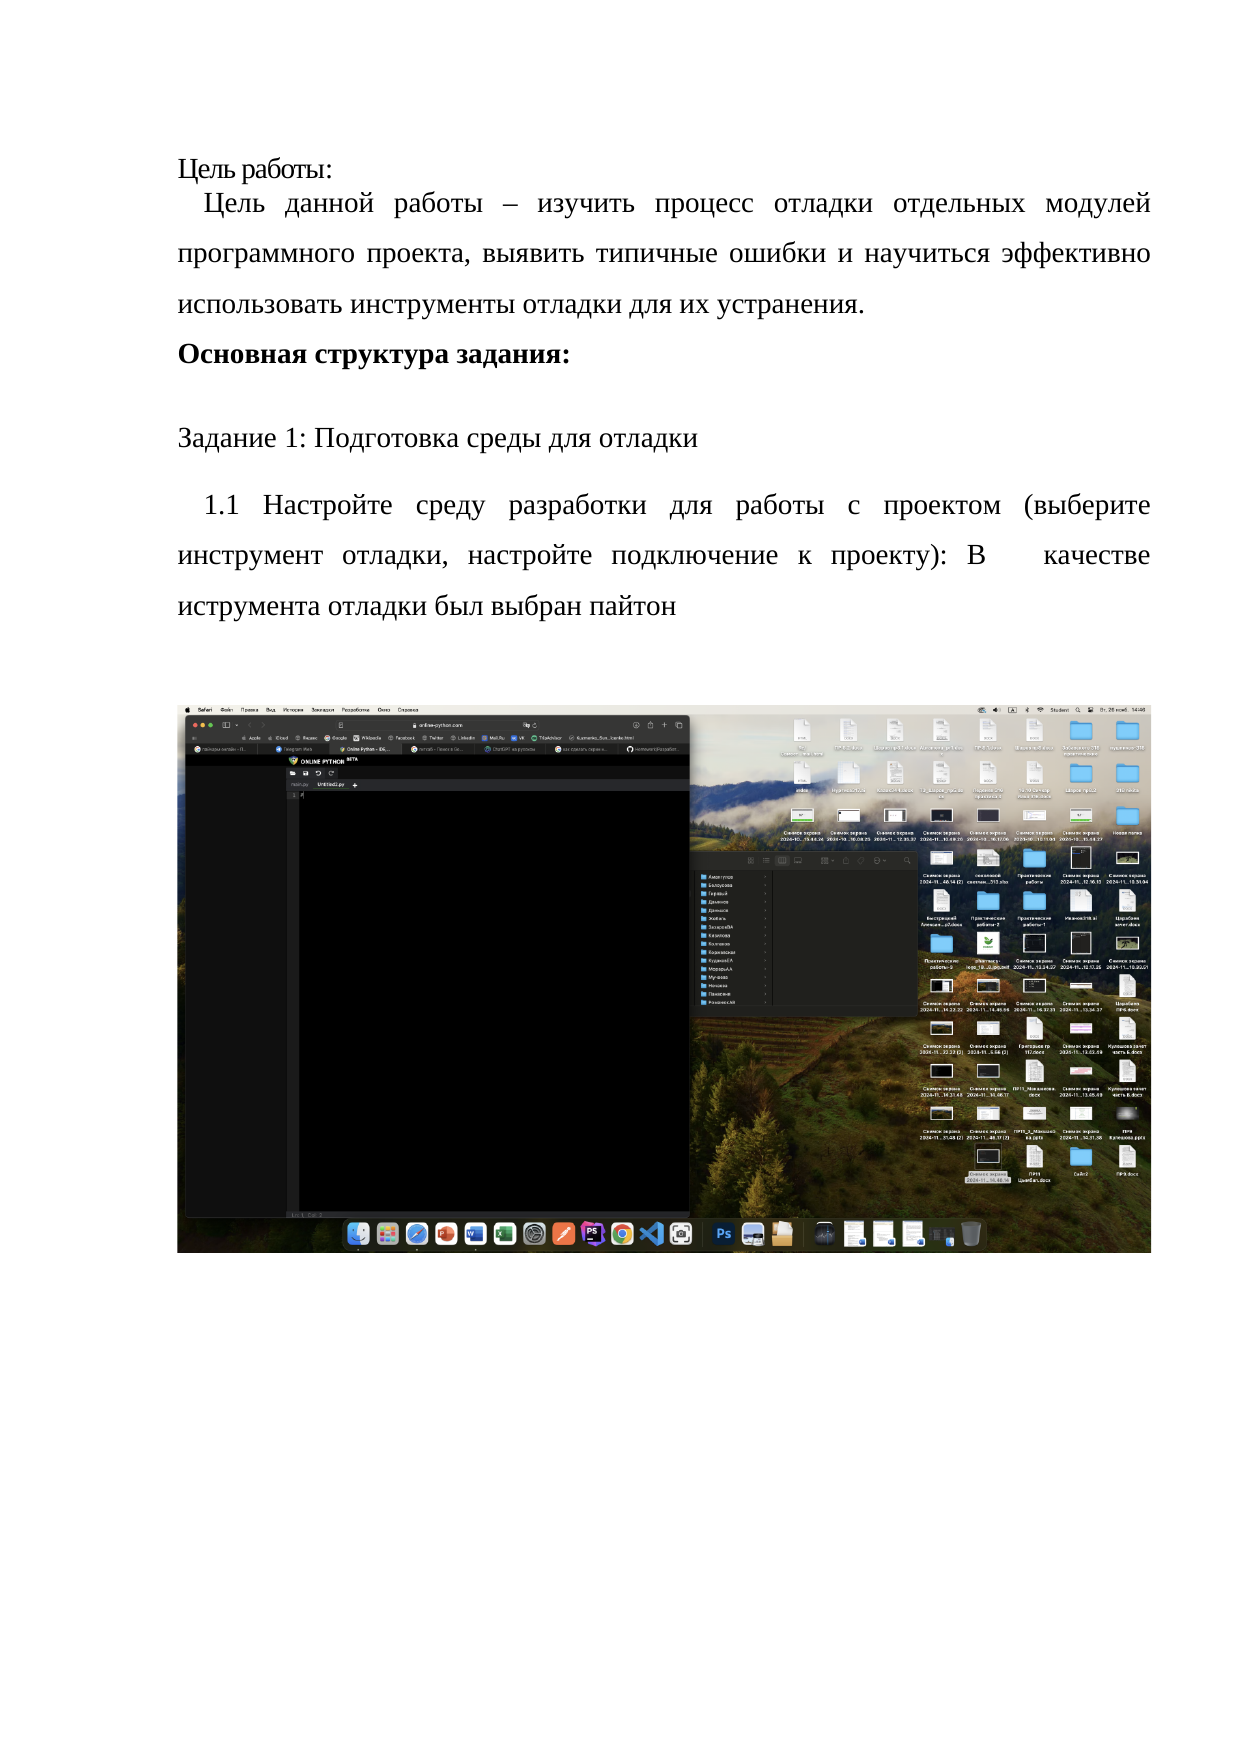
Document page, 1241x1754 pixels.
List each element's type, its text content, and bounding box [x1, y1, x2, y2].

text 1.1 Настройте среду разработки для работы с проектом (выберите инструмент отладки, настройте подключение к проекту): В качестве иструмента отладки был выбран пайтон [177, 487, 1152, 621]
title Цель работы: [177, 152, 1152, 185]
text Задание 1: Подготовка среды для отладки [177, 420, 1152, 453]
text Основная структура задания: [177, 336, 1152, 370]
text Цель данной работы – изучить процесс отладки отдельных модулей программного проекта, выявить типичные ошибки и научиться эффективно использовать инструменты отладки для их устранения. [177, 185, 1152, 319]
picture [177, 705, 1152, 1253]
